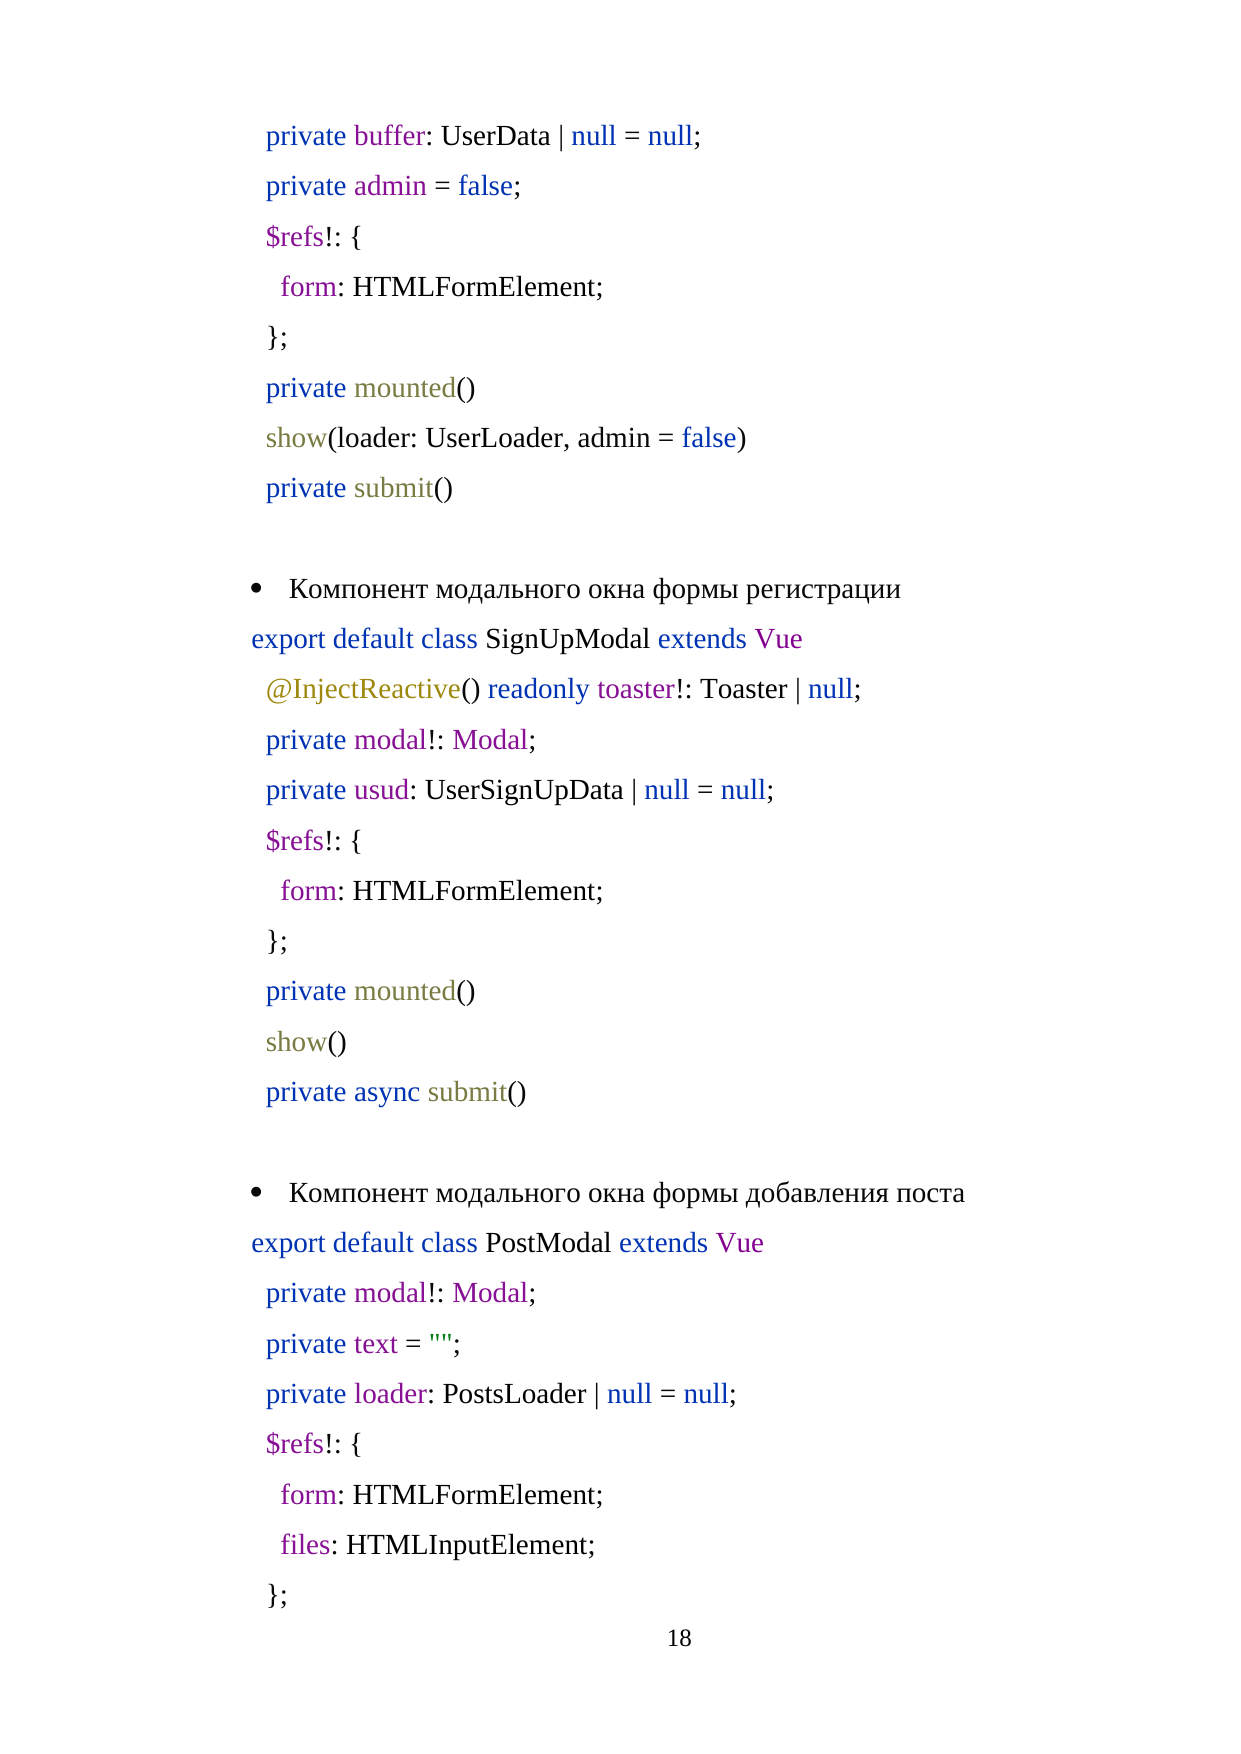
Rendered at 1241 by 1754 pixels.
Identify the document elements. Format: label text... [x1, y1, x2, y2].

list Компонент модального окна формы регистрации [251, 571, 1181, 604]
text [251, 1225, 1181, 1611]
text export default class SignUpModal extends Vue @InjectReactive() readonly toaster!: Toaster | null; private modal!: Modal; private usud: UserSignUpData | null = null; $refs!: { form: HTMLFormElement; }; private mounted() show() private async submit() [251, 621, 1181, 1108]
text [251, 118, 1181, 504]
list Компонент модального окна формы добавления поста [251, 1175, 1181, 1208]
